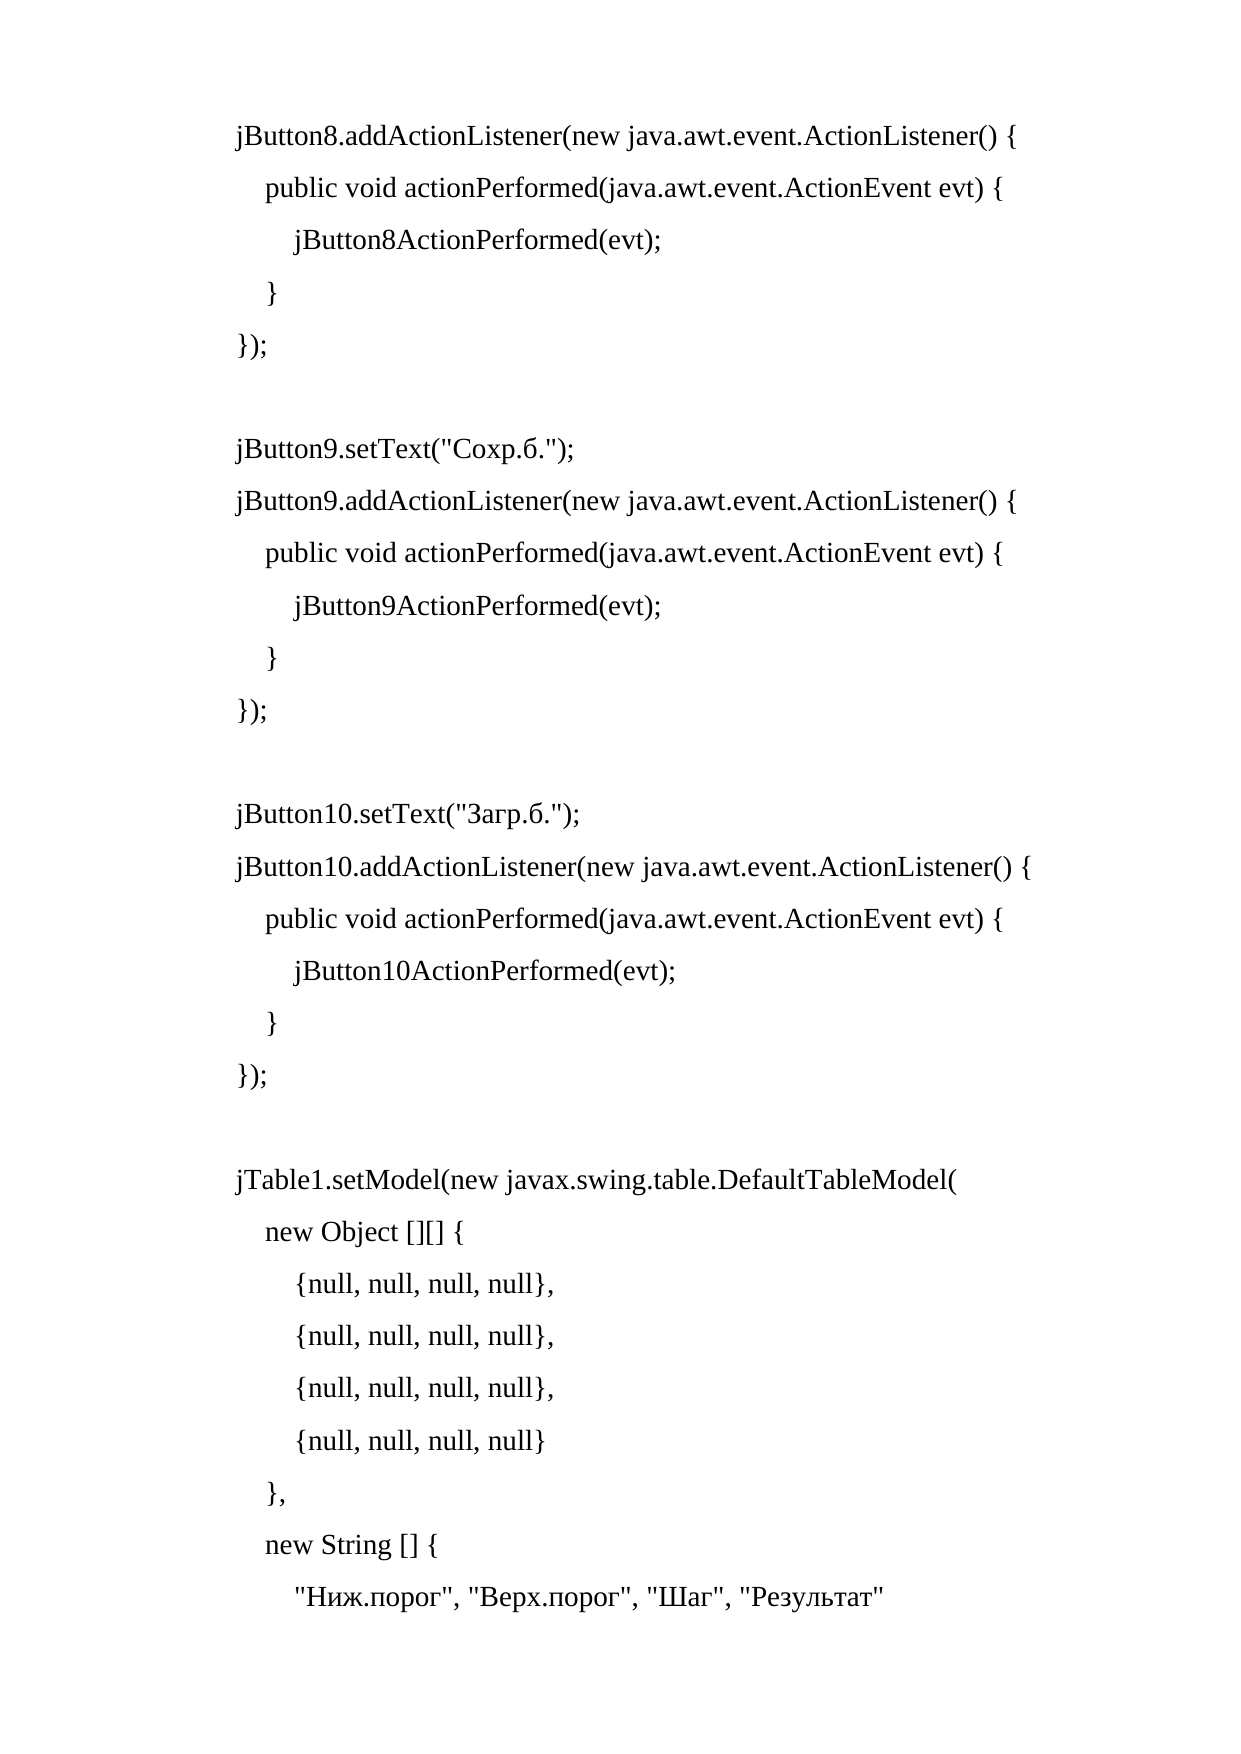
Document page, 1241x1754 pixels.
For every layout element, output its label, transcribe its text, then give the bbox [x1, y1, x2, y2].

text jButton10.addActionListener(new java.awt.event.ActionListener() { [177, 849, 1152, 882]
text jButton9.addActionListener(new java.awt.event.ActionListener() { [177, 483, 1152, 517]
text } [177, 640, 1152, 673]
text new Object [][] { [177, 1214, 1152, 1248]
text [177, 170, 1152, 204]
text jButton10.setText("Загр.б."); [177, 797, 1152, 830]
text {null, null, null, null}, [177, 1266, 1152, 1300]
text {null, null, null, null} [177, 1423, 1152, 1456]
text } [177, 275, 1152, 308]
text jButton10ActionPerformed(evt); [177, 953, 1152, 987]
text jButton9ActionPerformed(evt); [177, 588, 1152, 621]
text public void actionPerformed(java.awt.event.ActionEvent evt) { [177, 901, 1152, 934]
text {null, null, null, null}, [177, 1318, 1152, 1352]
text }, [177, 1475, 1152, 1508]
text new String [] { [177, 1527, 1152, 1561]
text public void actionPerformed(java.awt.event.ActionEvent evt) { [177, 536, 1152, 569]
text jButton8ActionPerformed(evt); [177, 222, 1152, 256]
text jTable1.setModel(new javax.swing.table.DefaultTableModel( [177, 1162, 1152, 1195]
text }); [177, 692, 1152, 726]
text jButton8.addActionListener(new java.awt.event.ActionListener() { [177, 118, 1152, 152]
text "Ниж.порог", "Верх.порог", "Шаг", "Результат" [177, 1579, 1152, 1613]
text }); [177, 1057, 1152, 1091]
text jButton9.setText("Сохр.б."); [177, 431, 1152, 465]
text {null, null, null, null}, [177, 1371, 1152, 1404]
text }); [177, 327, 1152, 360]
text } [177, 1005, 1152, 1039]
